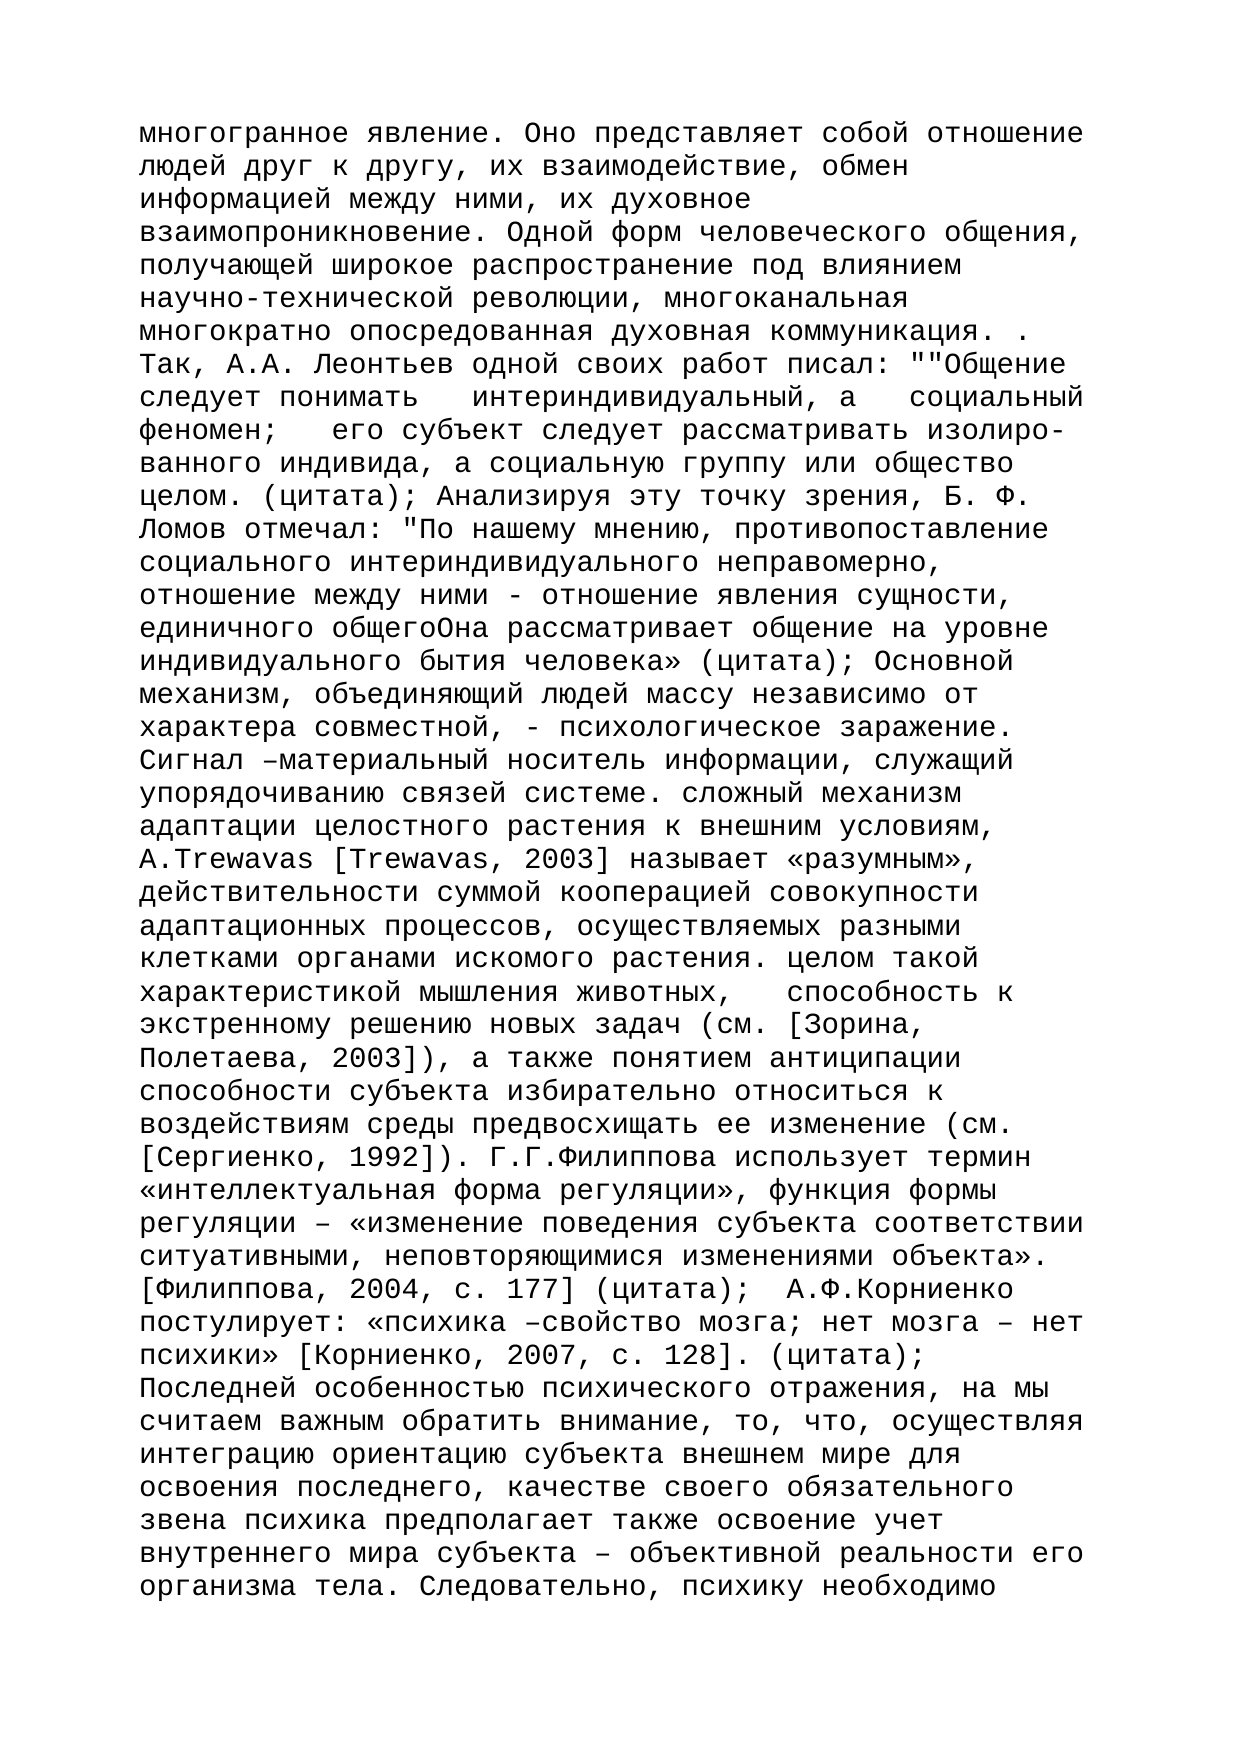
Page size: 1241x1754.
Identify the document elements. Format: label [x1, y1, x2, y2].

text [139, 118, 1101, 1604]
